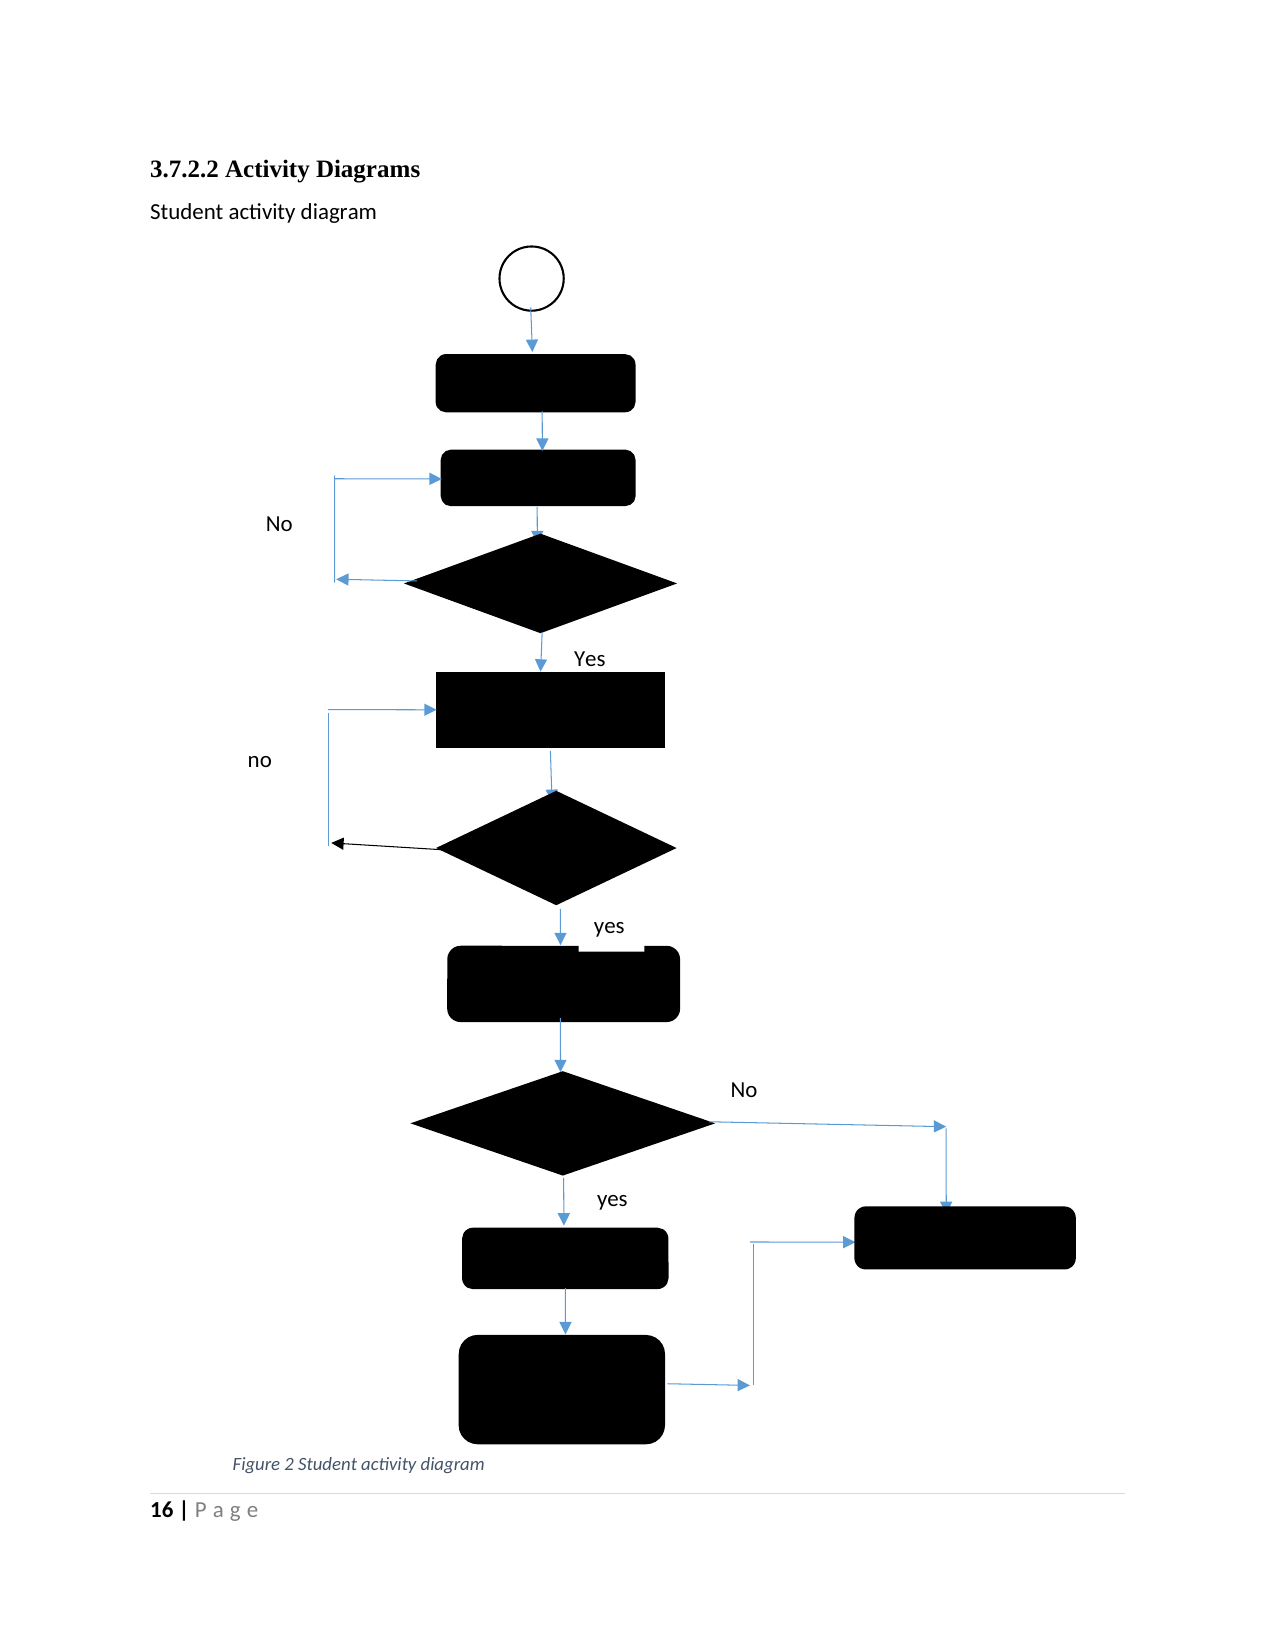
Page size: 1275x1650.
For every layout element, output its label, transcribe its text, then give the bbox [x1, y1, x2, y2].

text Student activity diagram [150, 197, 1125, 225]
subtitle 3.7.2.2 Activity Diagrams [150, 154, 1125, 183]
